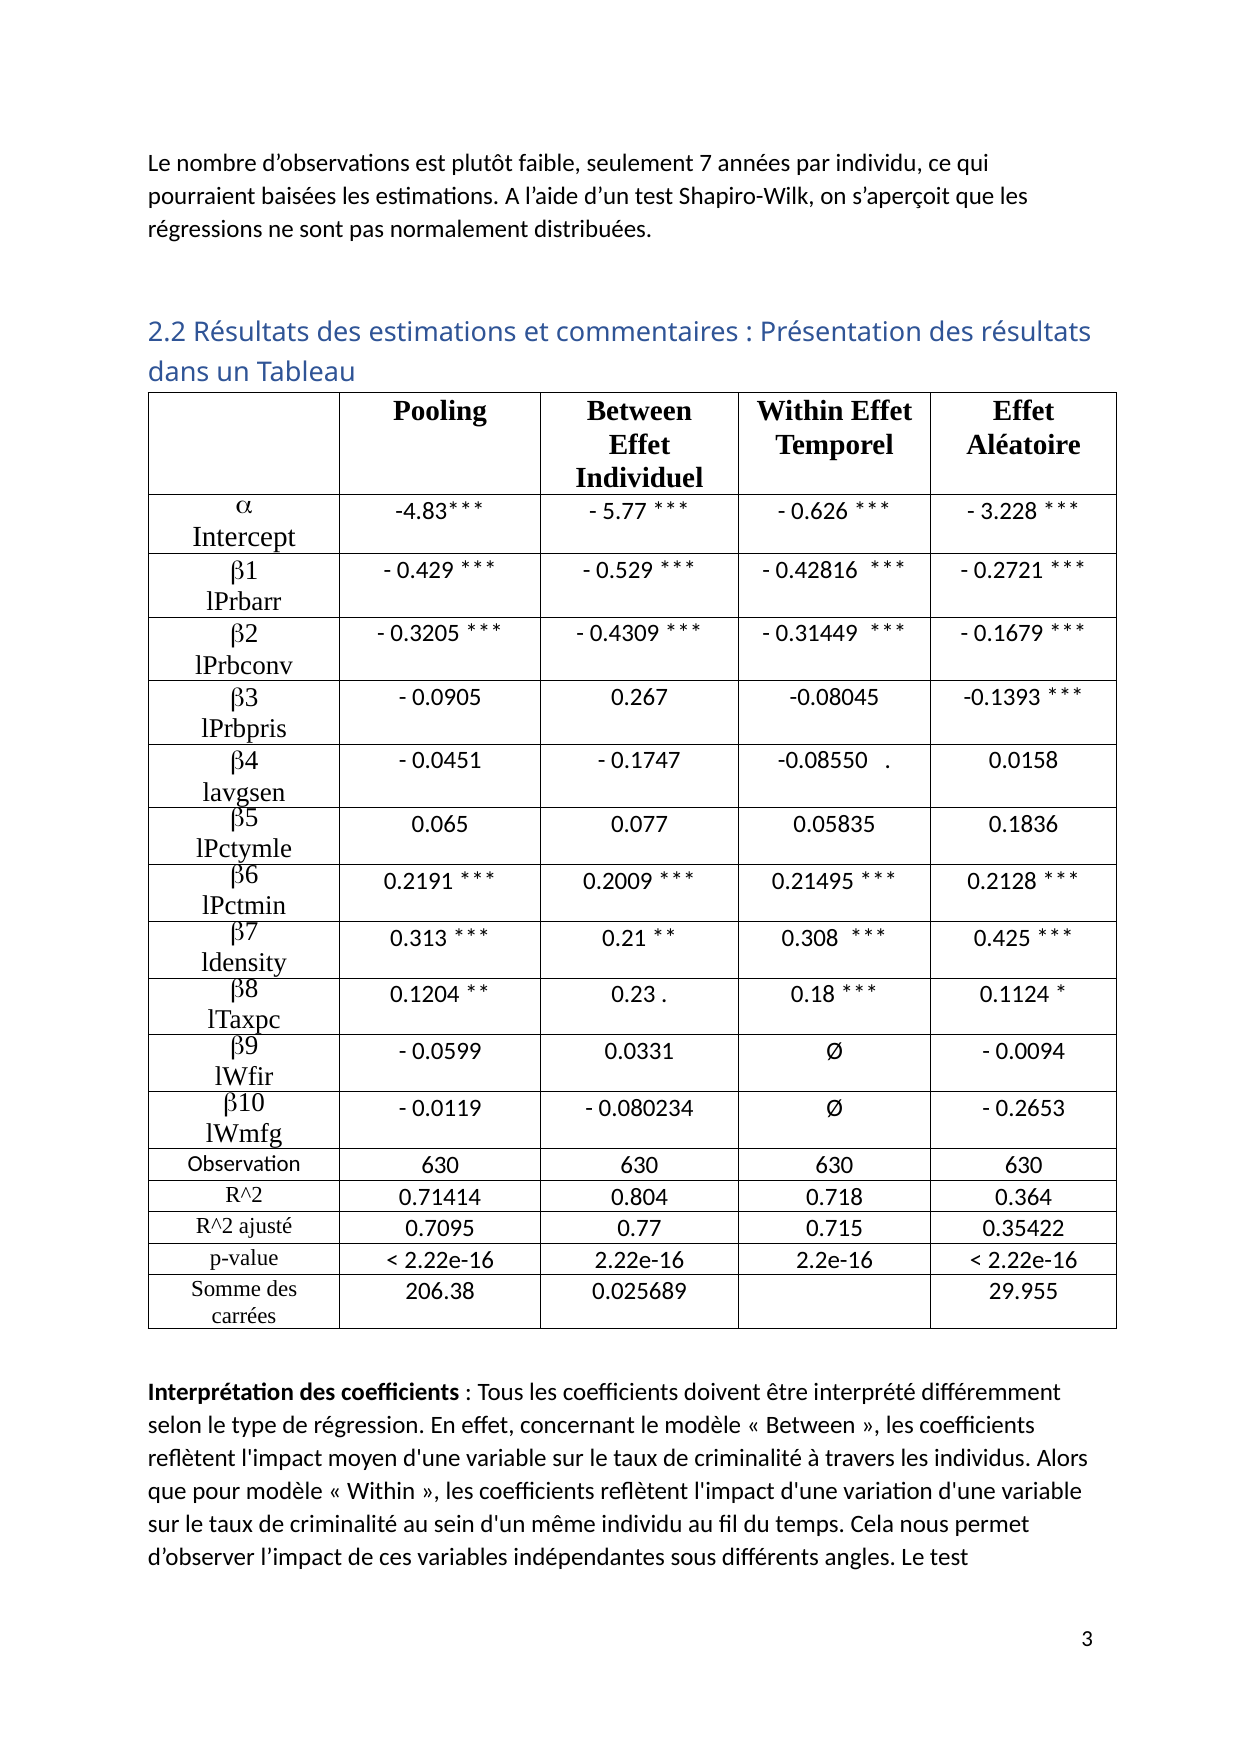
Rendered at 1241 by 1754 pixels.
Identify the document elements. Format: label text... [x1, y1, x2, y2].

table_cell 0.21495 *** [739, 865, 930, 921]
table_cell - 0.0905 [340, 681, 540, 743]
table_cell - 0.0119 [340, 1092, 540, 1148]
table_cell p-value [149, 1244, 339, 1274]
table_cell b6 lPctmin [149, 865, 339, 921]
table_cell - 0.529 *** [541, 554, 738, 617]
table_cell b10 lWmfg [149, 1092, 339, 1148]
table_cell 630 [541, 1149, 738, 1180]
table_cell - 0.42816 *** [739, 554, 930, 617]
table_cell - 0.4309 *** [541, 618, 738, 680]
table_cell -0.08045 [739, 681, 930, 743]
table_cell - 0.0599 [340, 1035, 540, 1091]
table_cell 0.0158 [931, 745, 1116, 807]
table_cell 0.025689 [541, 1275, 738, 1328]
table_cell - 0.429 *** [340, 554, 540, 617]
table_cell b9 lWfir [149, 1035, 339, 1091]
table_cell R^2 [149, 1181, 339, 1211]
table_cell - 3.228 *** [931, 495, 1116, 553]
table_cell 2.2e-16 [739, 1244, 930, 1274]
table_cell 0.804 [541, 1181, 738, 1211]
table_cell - 0.626 *** [739, 495, 930, 553]
table_cell - 0.3205 *** [340, 618, 540, 680]
table_cell b5 lPctymle [149, 808, 339, 864]
table_cell 630 [340, 1149, 540, 1180]
table_cell 0.05835 [739, 808, 930, 864]
table_cell [739, 1275, 930, 1328]
table_cell b1 lPrbarr [149, 554, 339, 617]
table_cell - 0.1679 *** [931, 618, 1116, 680]
table_cell 0.718 [739, 1181, 930, 1211]
table_cell Somme des carrées [149, 1275, 339, 1328]
table_cell - 0.0094 [931, 1035, 1116, 1091]
table_cell 0.1124 * [931, 979, 1116, 1034]
table_header Pooling [340, 393, 540, 494]
table_cell 0.7095 [340, 1212, 540, 1243]
table_cell 0.2009 *** [541, 865, 738, 921]
table_header Within Effet Temporel [739, 393, 930, 494]
table_cell 0.0331 [541, 1035, 738, 1091]
table_cell < 2.22e-16 [931, 1244, 1116, 1274]
table_cell 0.065 [340, 808, 540, 864]
table_cell - 0.2721 *** [931, 554, 1116, 617]
table_cell - 0.31449 *** [739, 618, 930, 680]
table_cell b8 lTaxpc [149, 979, 339, 1034]
table_cell 0.715 [739, 1212, 930, 1243]
table_cell 206.38 [340, 1275, 540, 1328]
table_cell 0.313 *** [340, 922, 540, 977]
table_cell 0.267 [541, 681, 738, 743]
table_cell 0.71414 [340, 1181, 540, 1211]
table_cell - 0.080234 [541, 1092, 738, 1148]
table_cell 0.77 [541, 1212, 738, 1243]
table_header Between Effet Individuel [541, 393, 738, 494]
table_cell b3 lPrbpris [149, 681, 339, 743]
table_cell - 0.1747 [541, 745, 738, 807]
table_cell 0.364 [931, 1181, 1116, 1211]
table_cell R^2 ajusté [149, 1212, 339, 1243]
table_cell 630 [739, 1149, 930, 1180]
table_cell - 0.2653 [931, 1092, 1116, 1148]
table_cell b7 ldensity [149, 922, 339, 977]
table_cell 0.23 . [541, 979, 738, 1034]
table_cell 630 [931, 1149, 1116, 1180]
table_cell 0.35422 [931, 1212, 1116, 1243]
table_cell 0.308 *** [739, 922, 930, 977]
table_cell b2 lPrbconv [149, 618, 339, 680]
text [148, 1376, 1093, 1571]
table_cell Ø [739, 1092, 930, 1148]
table_header Effet Aléatoire [931, 393, 1116, 494]
table_cell 0.1204 ** [340, 979, 540, 1034]
table_cell b4 lavgsen [149, 745, 339, 807]
table_cell -0.1393 *** [931, 681, 1116, 743]
subtitle 2.2 Résultats des estimations et commentaires : Présentation des résultats dans un Tableau [148, 313, 1093, 389]
table_cell Observation [149, 1149, 339, 1180]
table_header [149, 393, 339, 494]
table_cell - 5.77 *** [541, 495, 738, 553]
table_cell 0.2191 *** [340, 865, 540, 921]
table_cell 0.425 *** [931, 922, 1116, 977]
table_cell 2.22e-16 [541, 1244, 738, 1274]
table_cell a Intercept [149, 495, 339, 553]
table_cell 0.21 ** [541, 922, 738, 977]
table_cell 0.18 *** [739, 979, 930, 1034]
table_cell Ø [739, 1035, 930, 1091]
table_cell 0.077 [541, 808, 738, 864]
table_cell - 0.0451 [340, 745, 540, 807]
table_cell 0.2128 *** [931, 865, 1116, 921]
table_cell 0.1836 [931, 808, 1116, 864]
table_cell 29.955 [931, 1275, 1116, 1328]
text Le nombre d’observations est plutôt faible, seulement 7 années par individu, ce qui pourraient baisées les estimations. A l’aide d’un test Shapiro-Wilk, on s’aperçoit que les régressions ne sont pas normalement distribuées. [148, 148, 1093, 244]
table_cell < 2.22e-16 [340, 1244, 540, 1274]
table_cell -0.08550 . [739, 745, 930, 807]
table_cell -4.83*** [340, 495, 540, 553]
